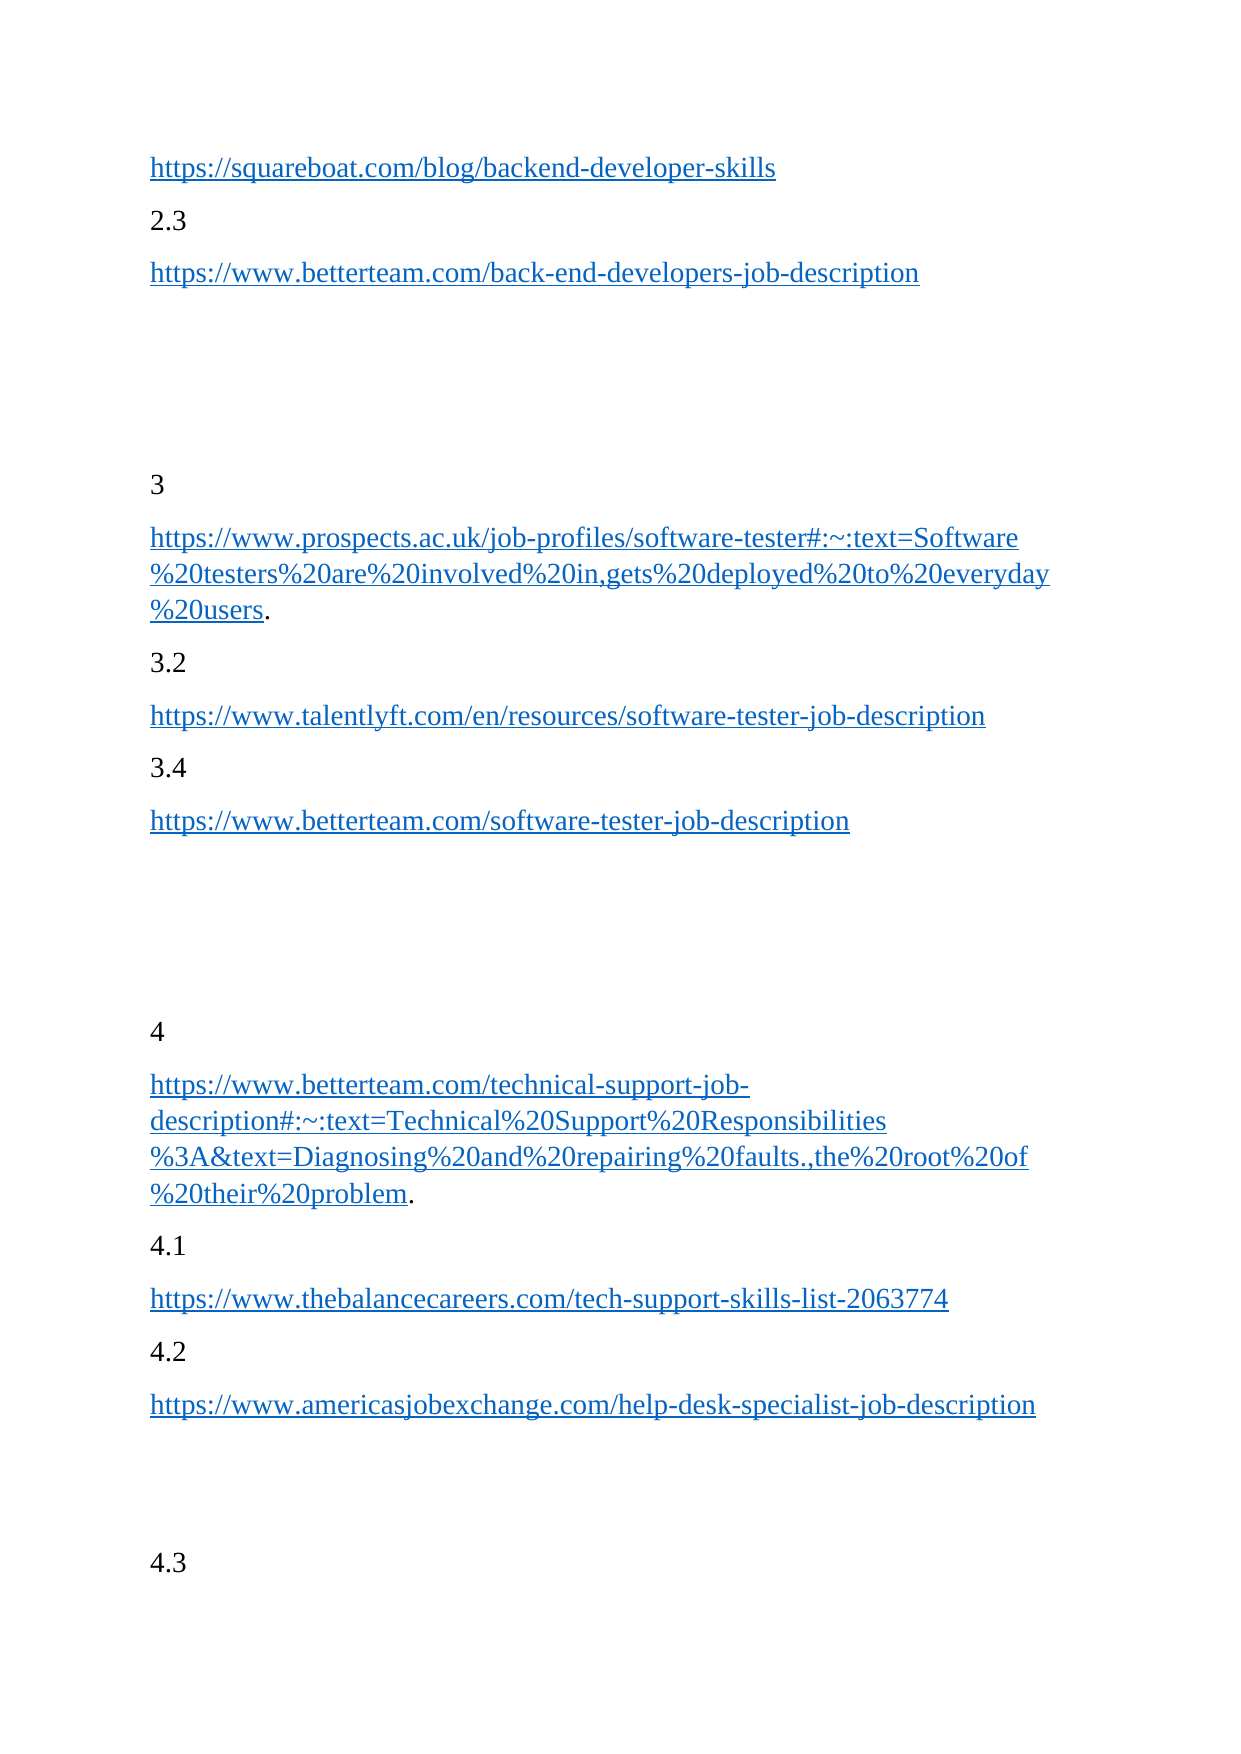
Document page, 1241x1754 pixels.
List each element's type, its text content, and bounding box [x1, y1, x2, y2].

text 3.2 [150, 645, 1090, 678]
text https://www.talentlyft.com/en/resources/software-tester-job-description [150, 698, 1090, 731]
text https://www.prospects.ac.uk/job-profiles/software-tester#:~:text=Software%20testers%20are%20involved%20in,gets%20deployed%20to%20everyday%20users. [150, 520, 1090, 626]
text 2.3 [150, 203, 1090, 236]
text https://www.betterteam.com/software-tester-job-description [150, 803, 1090, 837]
text https://www.betterteam.com/technical-support-job-description#:~:text=Technical%20Support%20Responsibilities%3A&text=Diagnosing%20and%20repairing%20faults.,the%20root%20of%20their%20problem. [150, 1067, 1090, 1209]
text https://squareboat.com/blog/backend-developer-skills [150, 150, 1090, 183]
text https://www.betterteam.com/back-end-developers-job-description [150, 256, 1090, 289]
text 4 [150, 1014, 1090, 1048]
text 3 [150, 467, 1090, 500]
text https://www.thebalancecareers.com/tech-support-skills-list-2063774 [150, 1281, 1090, 1315]
text 4.3 [150, 1545, 1090, 1579]
text 4.2 [150, 1334, 1090, 1368]
text https://www.americasjobexchange.com/help-desk-specialist-job-description [150, 1387, 1090, 1421]
text 4.1 [150, 1228, 1090, 1262]
text 3.4 [150, 750, 1090, 784]
